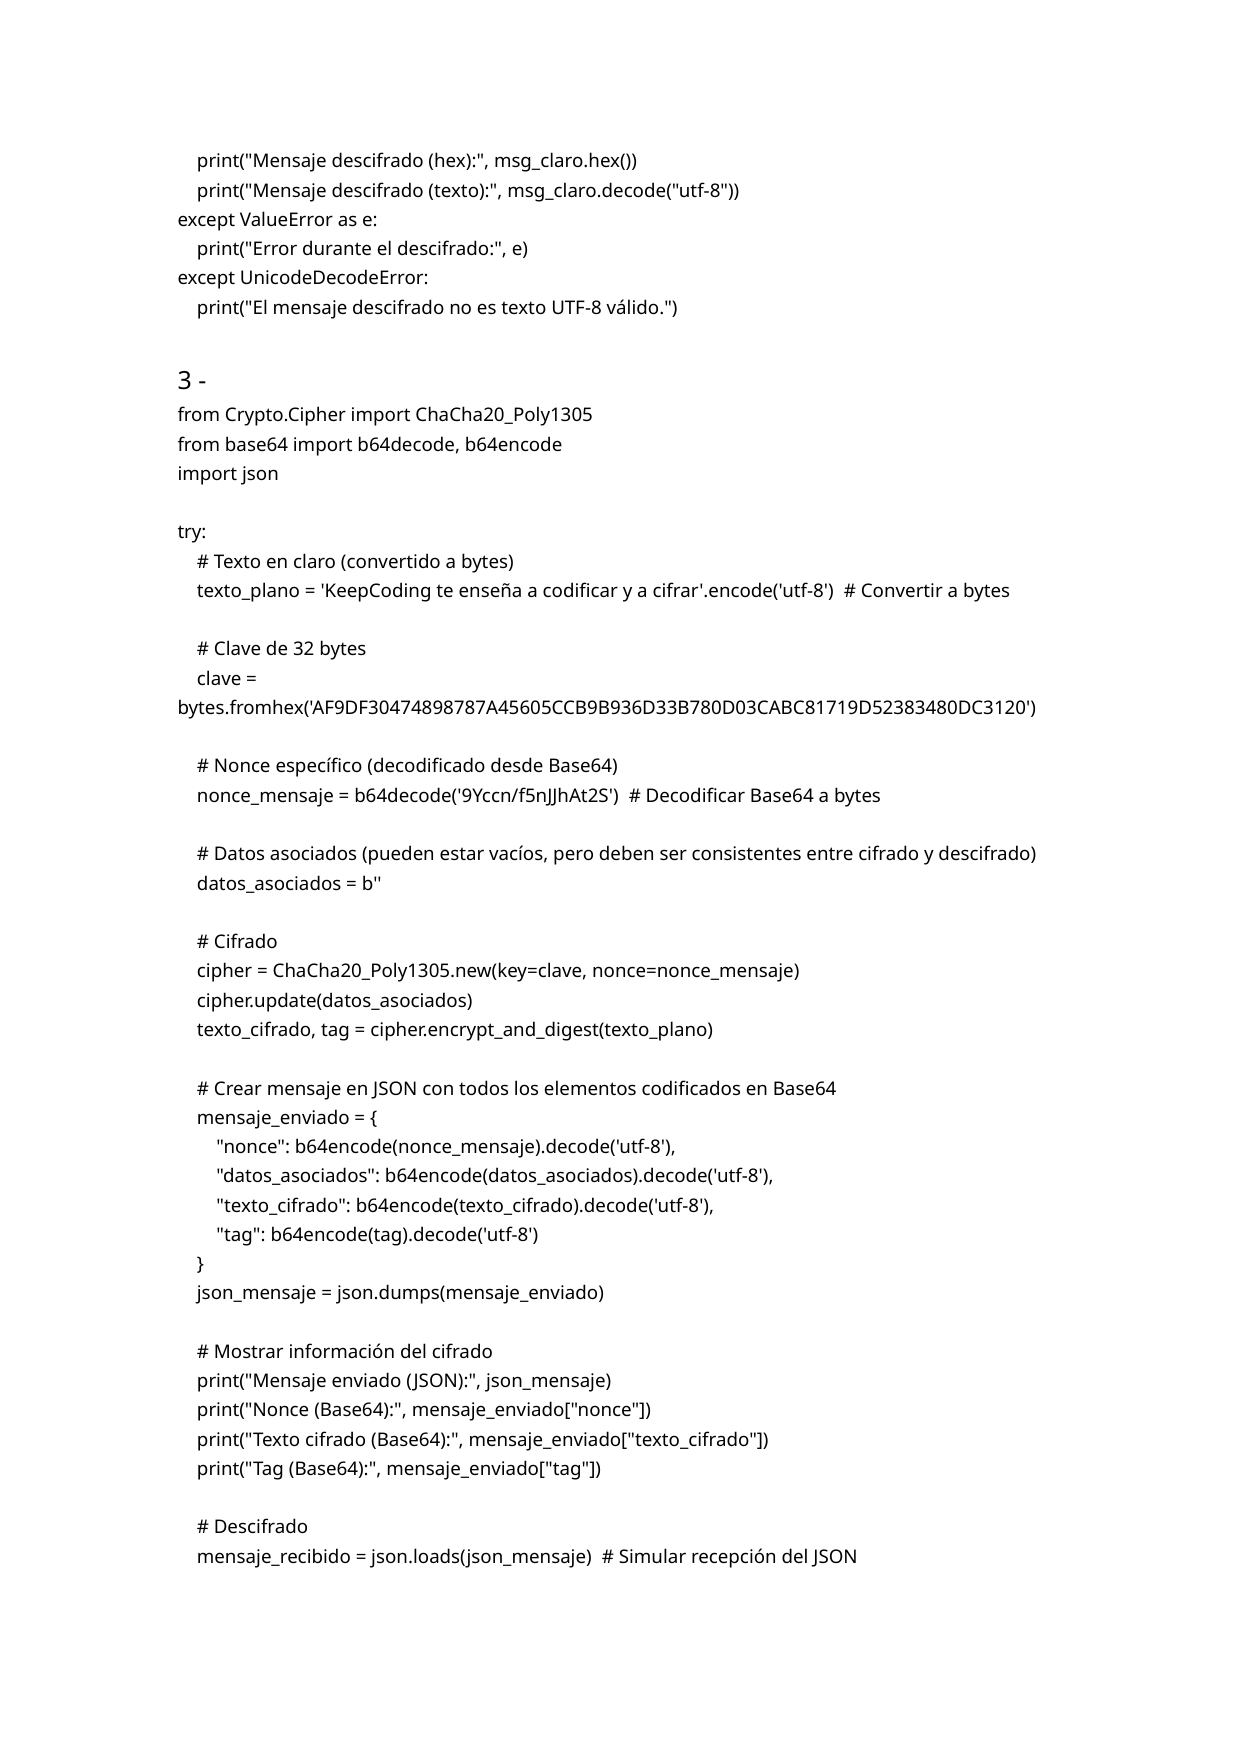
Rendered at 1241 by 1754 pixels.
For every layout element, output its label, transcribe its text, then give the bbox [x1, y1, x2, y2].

text texto_plano = 'KeepCoding te enseña a codificar y a cifrar'.encode('utf-8') # Convertir a bytes [177, 577, 1063, 603]
text import json [177, 460, 1063, 486]
text "datos_asociados": b64encode(datos_asociados).decode('utf-8'), [177, 1163, 1063, 1188]
text print("El mensaje descifrado no es texto UTF-8 válido.") [177, 294, 1063, 319]
text print("Nonce (Base64):", mensaje_enviado["nonce"]) [177, 1397, 1063, 1422]
text # Crear mensaje en JSON con todos los elementos codificados en Base64 [177, 1075, 1063, 1100]
text # Descifrado [177, 1514, 1063, 1539]
text # Mostrar información del cifrado [177, 1338, 1063, 1364]
text # Datos asociados (pueden estar vacíos, pero deben ser consistentes entre cifrado y descifrado) [177, 841, 1063, 866]
text cipher.update(datos_asociados) [177, 987, 1063, 1012]
text except UnicodeDecodeError: [177, 265, 1063, 290]
text # Clave de 32 bytes [177, 636, 1063, 661]
text datos_asociados = b'' [177, 870, 1063, 895]
text print("Mensaje descifrado (texto):", msg_claro.decode("utf-8")) [177, 177, 1063, 202]
text except ValueError as e: [177, 206, 1063, 232]
text cipher = ChaCha20_Poly1305.new(key=clave, nonce=nonce_mensaje) [177, 958, 1063, 983]
text # Nonce específico (decodificado desde Base64) [177, 753, 1063, 778]
text # Cifrado [177, 928, 1063, 954]
text from base64 import b64decode, b64encode [177, 431, 1063, 456]
text "tag": b64encode(tag).decode('utf-8') [177, 1221, 1063, 1247]
text print("Mensaje enviado (JSON):", json_mensaje) [177, 1367, 1063, 1393]
text "nonce": b64encode(nonce_mensaje).decode('utf-8'), [177, 1133, 1063, 1159]
text mensaje_recibido = json.loads(json_mensaje) # Simular recepción del JSON [177, 1543, 1063, 1569]
text # Texto en claro (convertido a bytes) [177, 548, 1063, 573]
text } [177, 1250, 1063, 1276]
text print("Texto cifrado (Base64):", mensaje_enviado["texto_cifrado"]) [177, 1426, 1063, 1452]
text nonce_mensaje = b64decode('9Yccn/f5nJJhAt2S') # Decodificar Base64 a bytes [177, 782, 1063, 808]
text "texto_cifrado": b64encode(texto_cifrado).decode('utf-8'), [177, 1192, 1063, 1217]
text mensaje_enviado = { [177, 1104, 1063, 1129]
text try: [177, 519, 1063, 544]
text clave = bytes.fromhex('AF9DF30474898787A45605CCB9B936D33B780D03CABC81719D52383480DC3120') [177, 665, 1063, 720]
text print("Tag (Base64):", mensaje_enviado["tag"]) [177, 1455, 1063, 1481]
text 3 - [177, 362, 1063, 396]
text json_mensaje = json.dumps(mensaje_enviado) [177, 1280, 1063, 1305]
text from Crypto.Cipher import ChaCha20_Poly1305 [177, 402, 1063, 427]
text print("Error durante el descifrado:", e) [177, 235, 1063, 261]
text texto_cifrado, tag = cipher.encrypt_and_digest(texto_plano) [177, 1016, 1063, 1042]
text print("Mensaje descifrado (hex):", msg_claro.hex()) [177, 148, 1063, 173]
